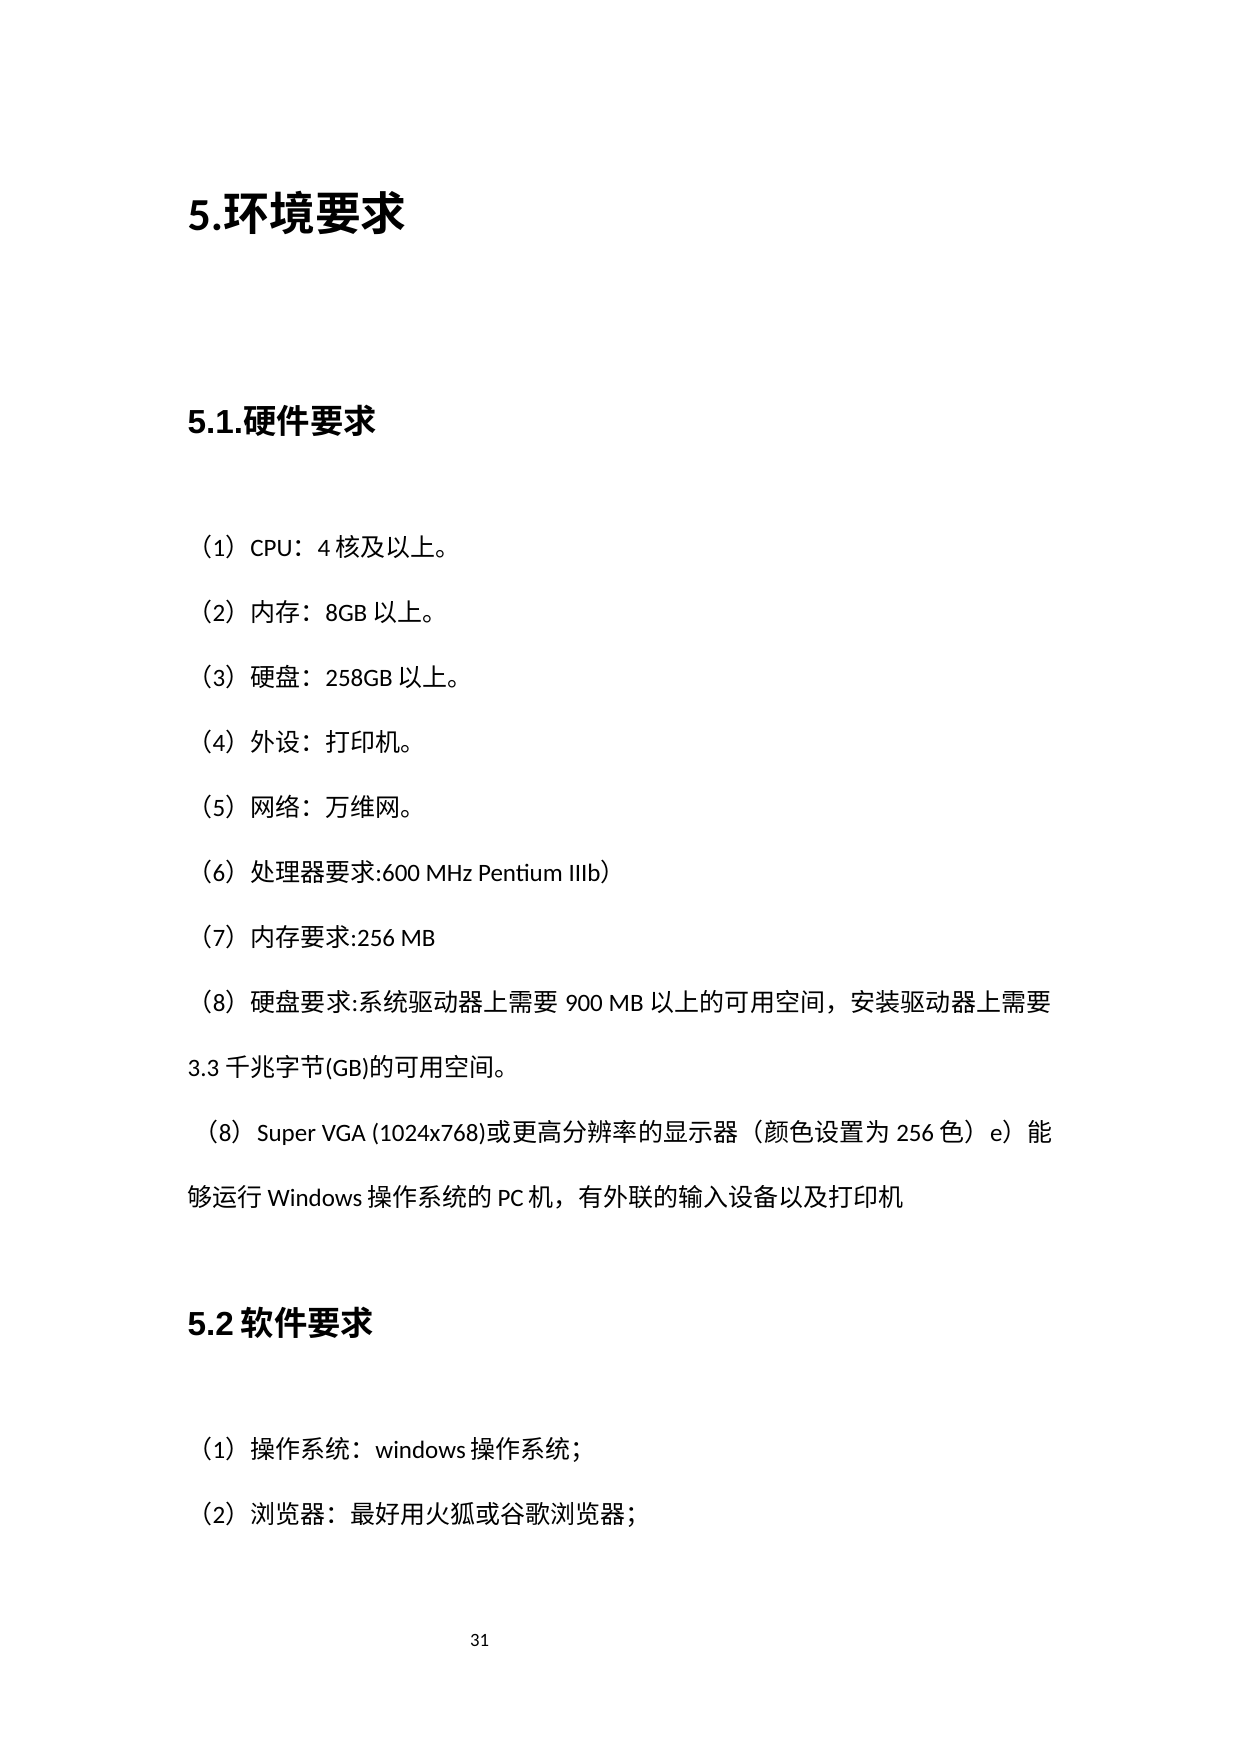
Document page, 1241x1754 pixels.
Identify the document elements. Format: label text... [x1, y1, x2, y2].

text （3）硬盘：258GB以上。 [187, 643, 1053, 708]
list （2）浏览器：最好用火狐或谷歌浏览器； [187, 1480, 1053, 1545]
subtitle 5.环境要求 [187, 162, 1053, 259]
subtitle 5.1.硬件要求 [187, 387, 1053, 452]
text （8）Super VGA (1024x768)或更高分辨率的显示器（颜色设置为 256色）e）能够运行Windows操作系统的PC机，有外联的输入设备以及打印机 [187, 1098, 1053, 1228]
subtitle 5.2软件要求 [187, 1288, 1053, 1353]
text （5）网络：万维网。 [187, 773, 1053, 838]
text （7）内存要求:256 MB [187, 903, 1053, 968]
text （1）CPU：4核及以上。 [187, 513, 1053, 578]
list （1）操作系统：windows操作系统； [187, 1415, 1053, 1480]
text （8）硬盘要求:系统驱动器上需要900 MB 以上的可用空间，安装驱动器上需要3.3 千兆字节(GB)的可用空间。 [187, 968, 1053, 1098]
text （4）外设：打印机。 [187, 708, 1053, 773]
text （2）内存：8GB以上。 [187, 578, 1053, 643]
text （6）处理器要求:600 MHz Pentium IIIb） [187, 838, 1053, 903]
